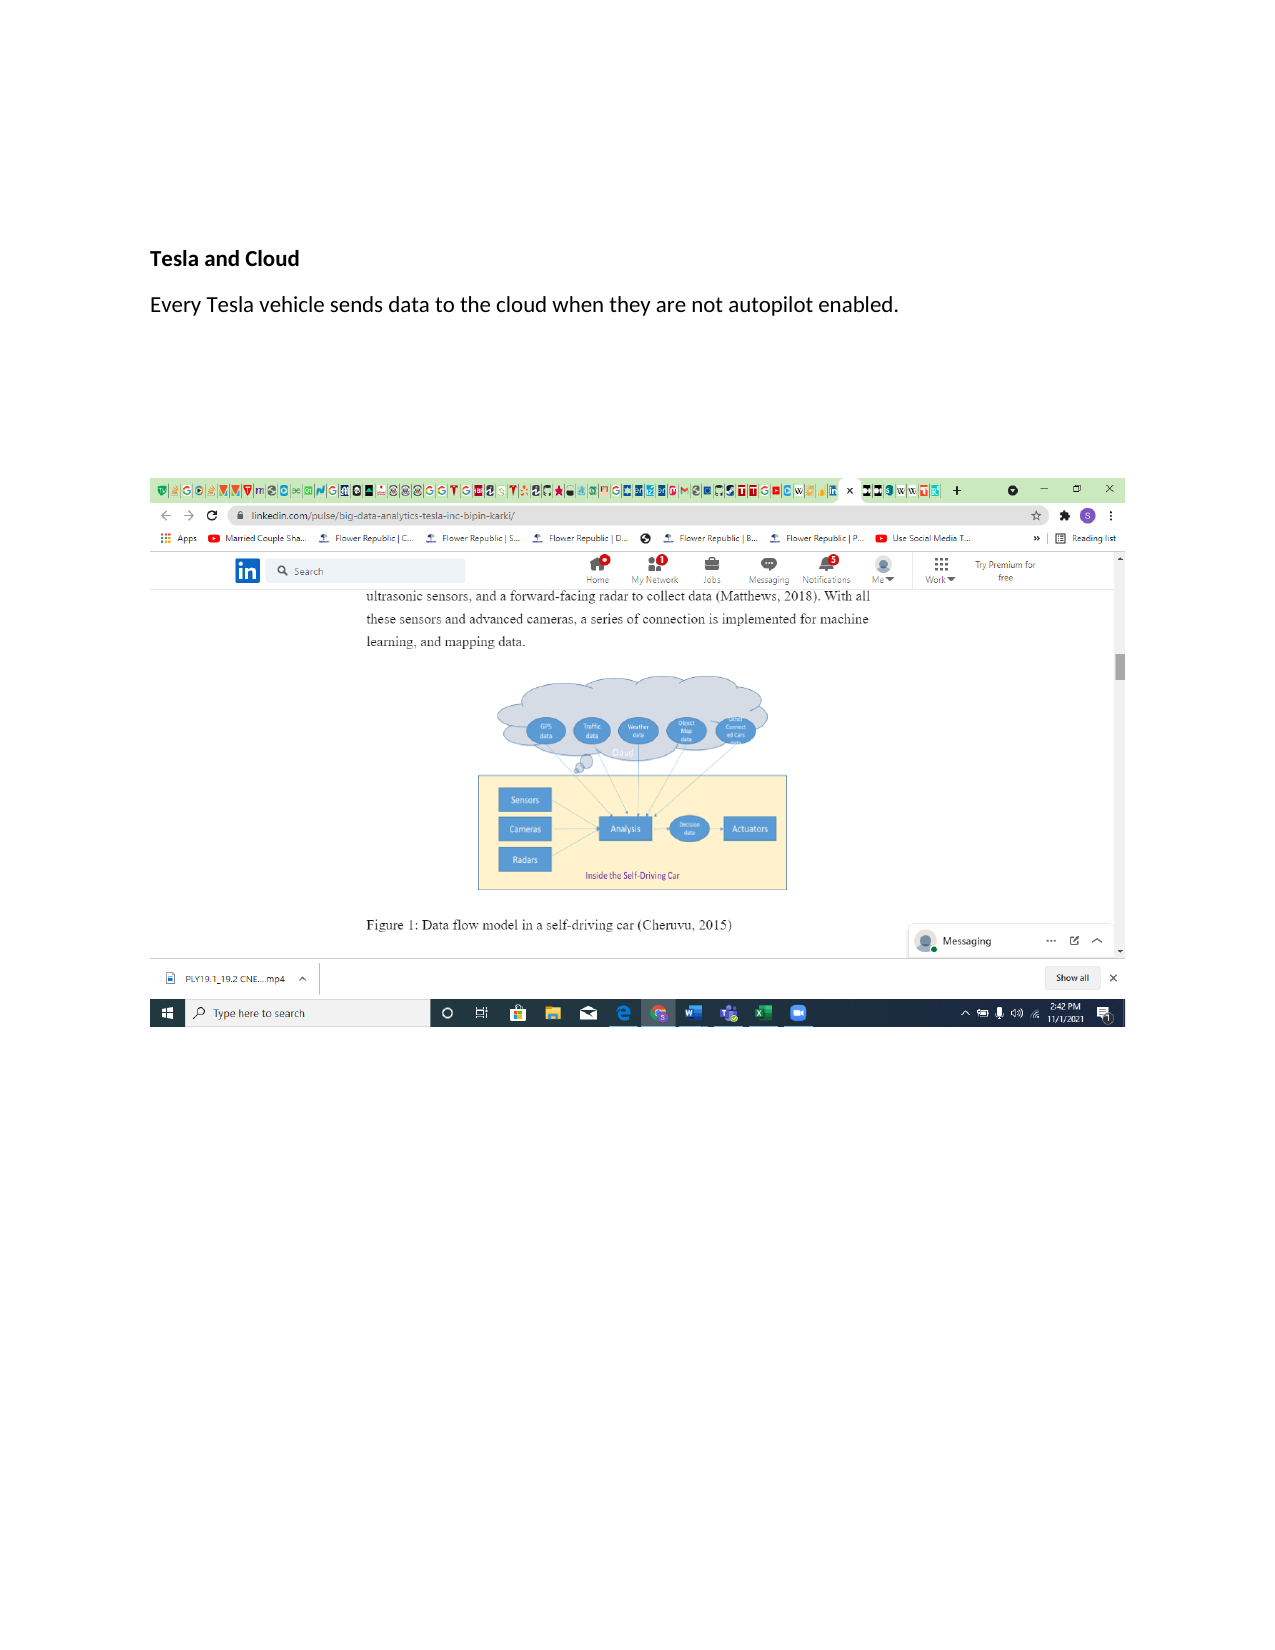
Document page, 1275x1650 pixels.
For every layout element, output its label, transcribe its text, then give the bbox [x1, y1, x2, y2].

text Every Tesla vehicle sends data to the cloud when they are not autopilot enabled. [150, 291, 1125, 319]
picture [150, 478, 1125, 1027]
text Tesla and Cloud [150, 244, 1125, 272]
